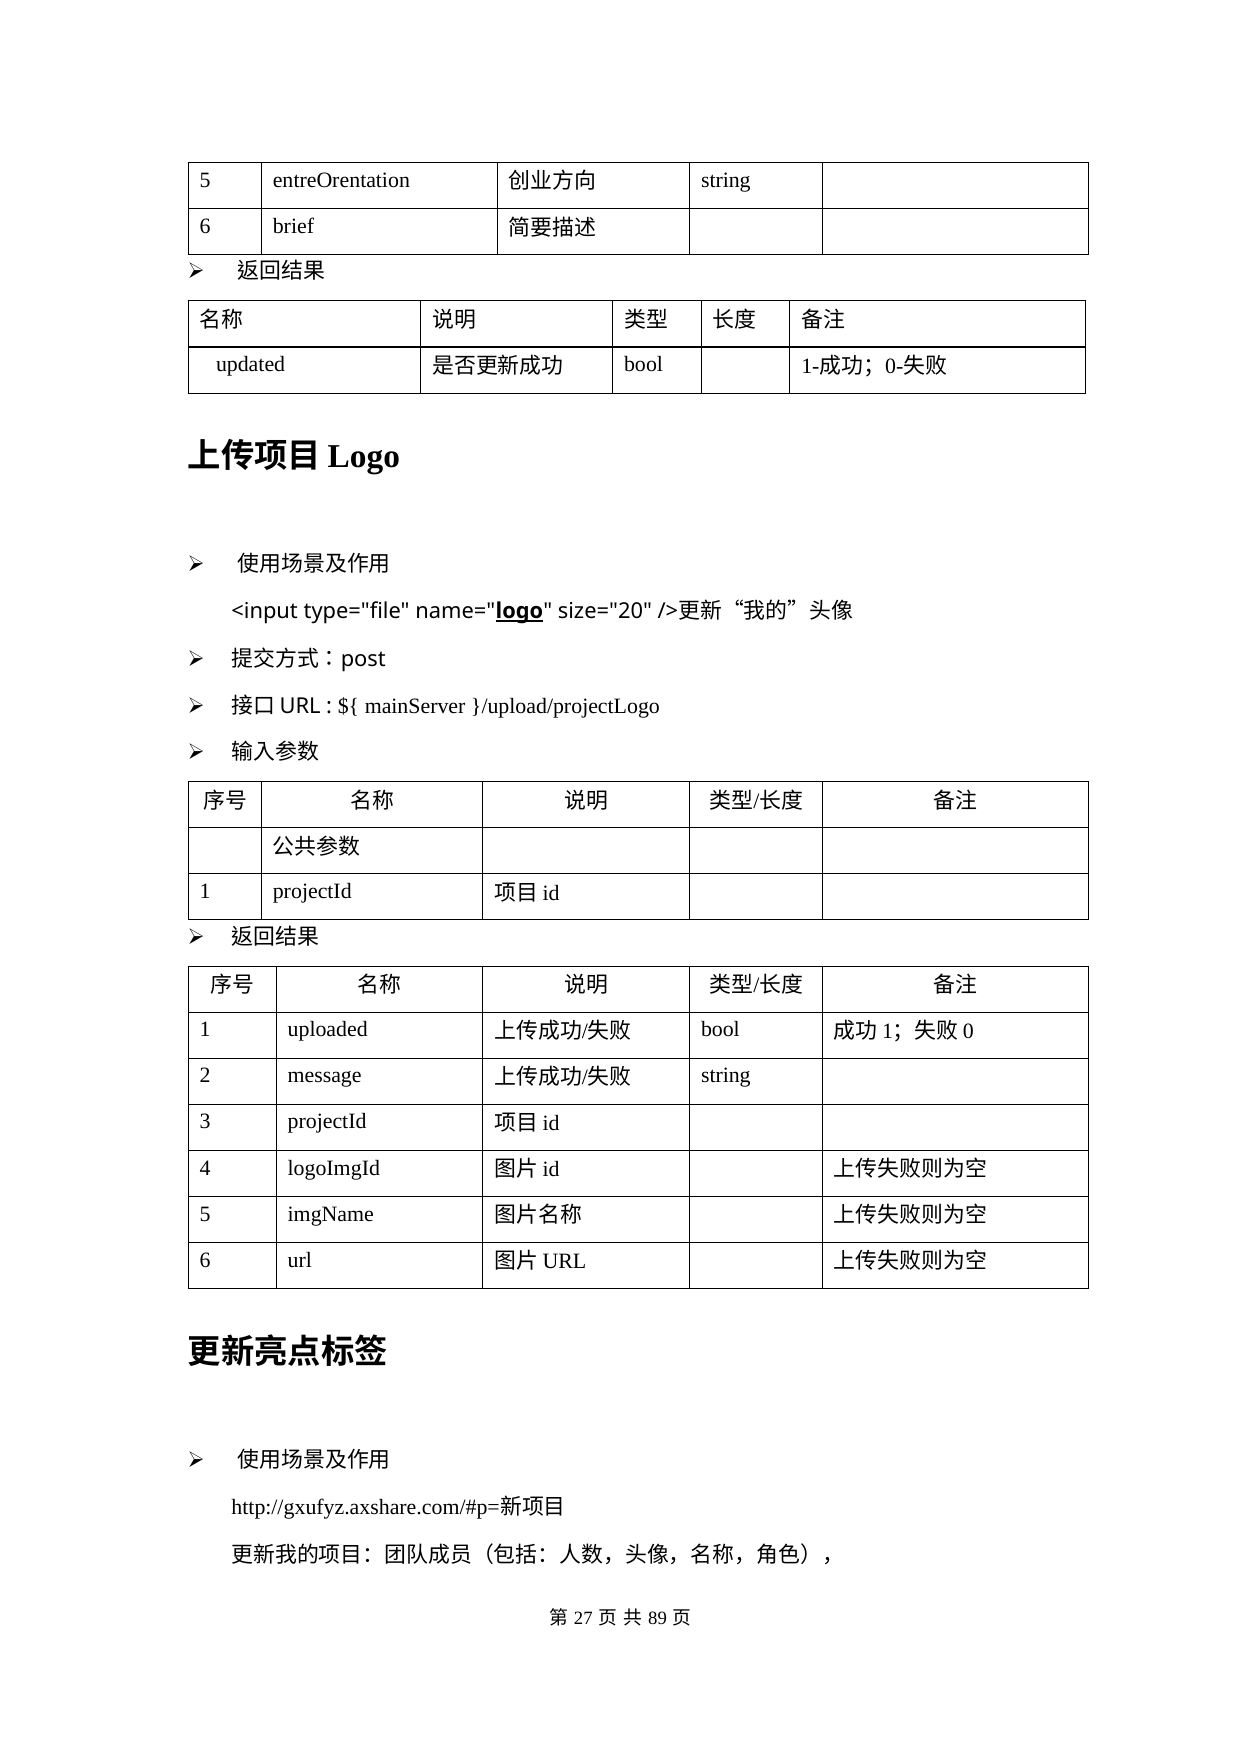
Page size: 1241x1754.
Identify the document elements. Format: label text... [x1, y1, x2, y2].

list 使用场景及作用 [187, 548, 1053, 580]
list 输入参数 [187, 736, 1053, 768]
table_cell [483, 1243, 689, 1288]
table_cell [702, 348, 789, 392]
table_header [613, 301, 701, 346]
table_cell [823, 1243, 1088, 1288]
list 接口URL : ${ mainServer }/upload/projectLogo [187, 689, 1053, 721]
subtitle 上传项目Logo [187, 421, 1053, 486]
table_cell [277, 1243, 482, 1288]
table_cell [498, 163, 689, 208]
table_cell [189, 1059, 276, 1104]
list 返回结果 [187, 920, 1053, 953]
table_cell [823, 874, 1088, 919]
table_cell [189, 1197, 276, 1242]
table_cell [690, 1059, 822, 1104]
list 使用场景及作用 [187, 1443, 1053, 1476]
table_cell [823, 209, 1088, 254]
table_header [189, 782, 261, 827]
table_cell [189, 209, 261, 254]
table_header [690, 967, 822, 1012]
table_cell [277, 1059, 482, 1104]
list 提交方式：post [187, 641, 1053, 674]
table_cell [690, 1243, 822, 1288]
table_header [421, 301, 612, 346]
subtitle 更新亮点标签 [187, 1316, 1053, 1381]
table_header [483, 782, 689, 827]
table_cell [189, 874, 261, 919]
text 更新我的项目：团队成员（包括：人数，头像，名称，角色）， [187, 1537, 1053, 1569]
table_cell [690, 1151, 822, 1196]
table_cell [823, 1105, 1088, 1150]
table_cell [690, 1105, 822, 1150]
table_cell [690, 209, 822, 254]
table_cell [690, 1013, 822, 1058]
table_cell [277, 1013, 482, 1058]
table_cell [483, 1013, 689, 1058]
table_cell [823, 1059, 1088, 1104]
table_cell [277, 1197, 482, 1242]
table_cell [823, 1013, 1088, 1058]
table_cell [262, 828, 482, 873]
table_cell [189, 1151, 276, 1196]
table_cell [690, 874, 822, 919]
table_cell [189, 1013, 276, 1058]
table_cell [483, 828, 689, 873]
list 返回结果 [187, 255, 1053, 288]
text http://gxufyz.axshare.com/#p=新项目 [187, 1488, 1053, 1521]
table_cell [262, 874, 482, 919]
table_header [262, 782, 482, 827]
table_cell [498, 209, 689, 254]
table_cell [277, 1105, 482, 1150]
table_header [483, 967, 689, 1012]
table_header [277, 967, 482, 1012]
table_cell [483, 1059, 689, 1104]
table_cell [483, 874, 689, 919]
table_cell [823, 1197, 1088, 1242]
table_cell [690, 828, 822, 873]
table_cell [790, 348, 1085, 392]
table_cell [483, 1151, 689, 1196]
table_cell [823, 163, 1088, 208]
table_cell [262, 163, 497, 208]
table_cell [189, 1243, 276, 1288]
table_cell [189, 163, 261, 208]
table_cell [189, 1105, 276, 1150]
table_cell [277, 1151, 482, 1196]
text <input type="file" name="logo" size="20" />更新“我的”头像 [187, 593, 1053, 625]
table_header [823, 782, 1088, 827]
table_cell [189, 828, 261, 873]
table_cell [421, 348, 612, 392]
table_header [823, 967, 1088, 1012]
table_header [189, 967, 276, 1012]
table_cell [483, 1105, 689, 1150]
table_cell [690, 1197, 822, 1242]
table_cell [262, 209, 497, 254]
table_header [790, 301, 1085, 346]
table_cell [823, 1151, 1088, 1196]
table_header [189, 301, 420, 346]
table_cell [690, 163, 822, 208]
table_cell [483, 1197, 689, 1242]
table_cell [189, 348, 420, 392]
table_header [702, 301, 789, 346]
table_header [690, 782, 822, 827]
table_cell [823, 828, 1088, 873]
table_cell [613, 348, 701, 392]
